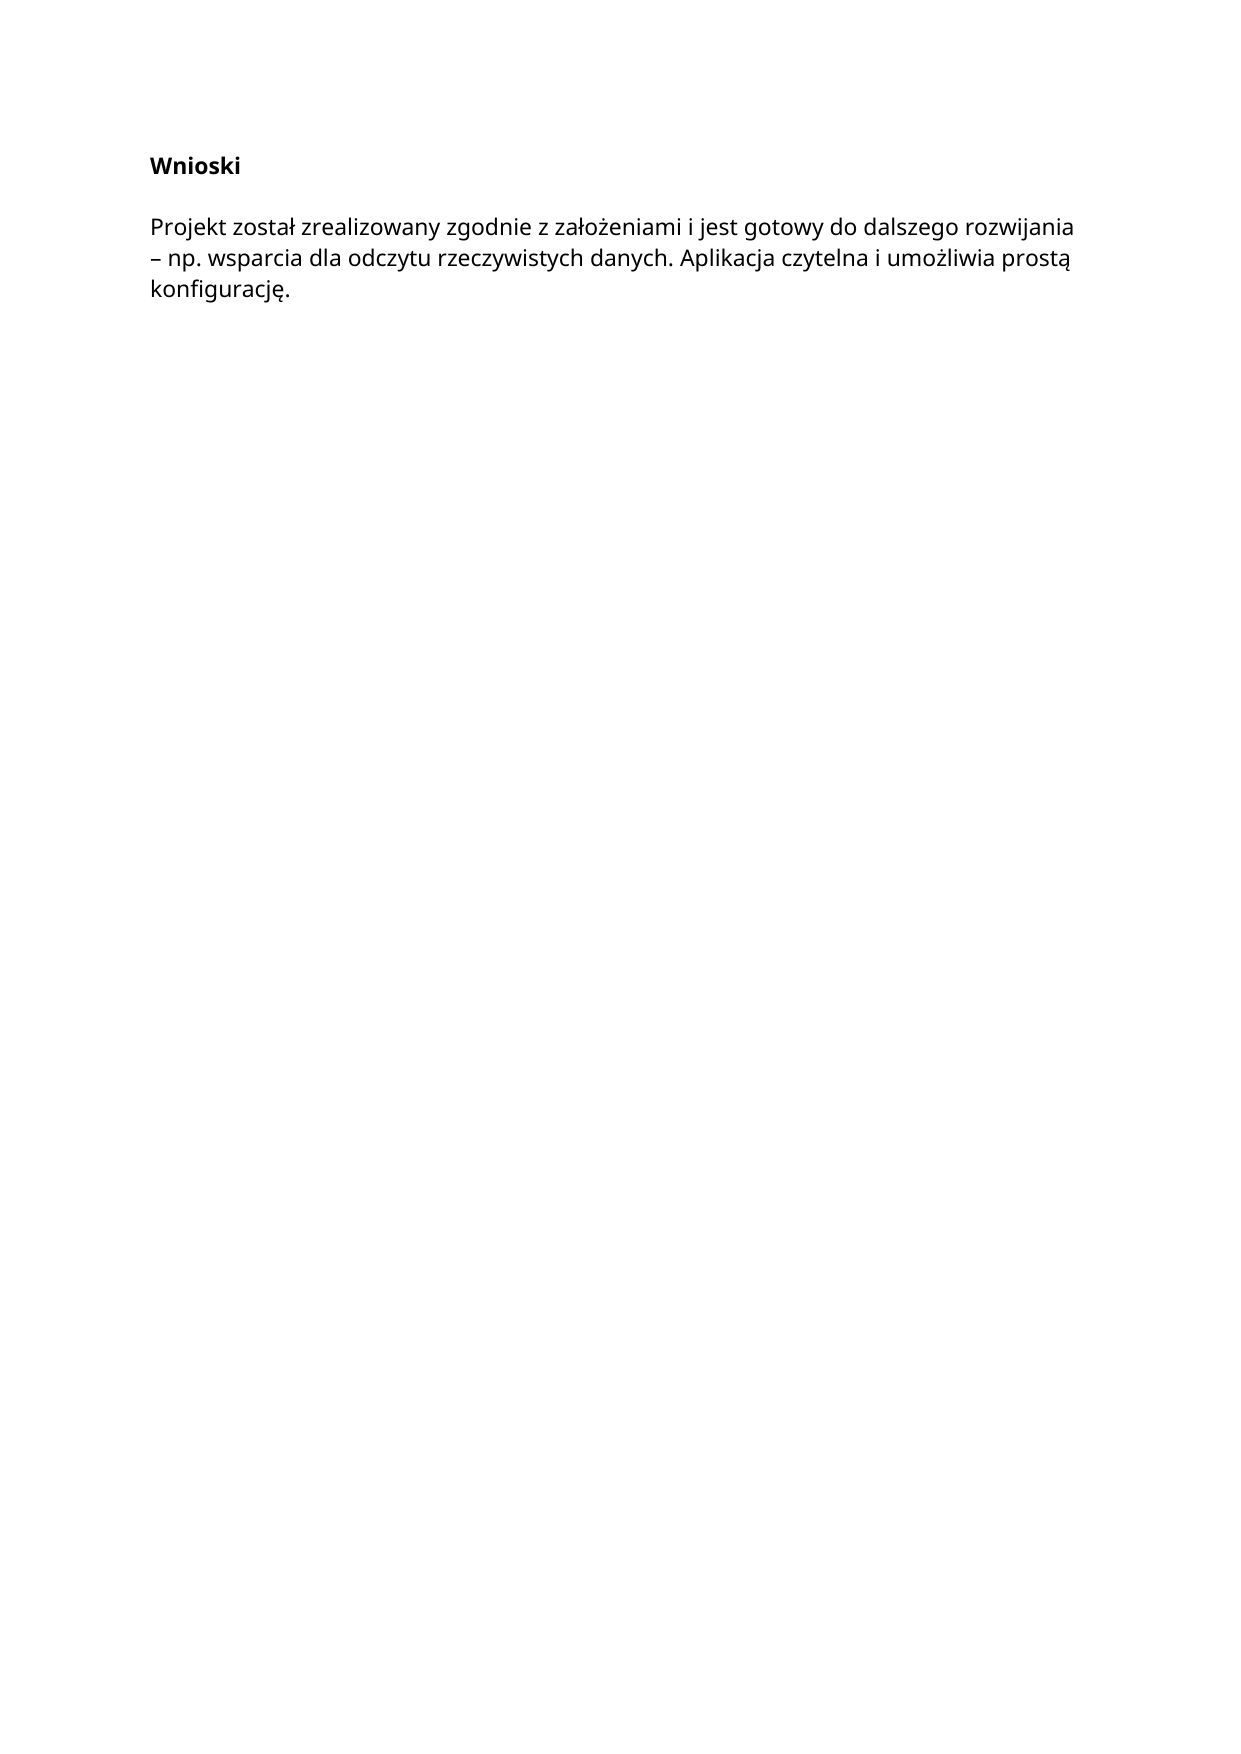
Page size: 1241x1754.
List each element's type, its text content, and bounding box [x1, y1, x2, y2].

text Wnioski [150, 150, 1090, 181]
text Projekt został zrealizowany zgodnie z założeniami i jest gotowy do dalszego rozwijania – np. wsparcia dla odczytu rzeczywistych danych. Aplikacja czytelna i umożliwia prostą konfigurację. [150, 210, 1090, 304]
